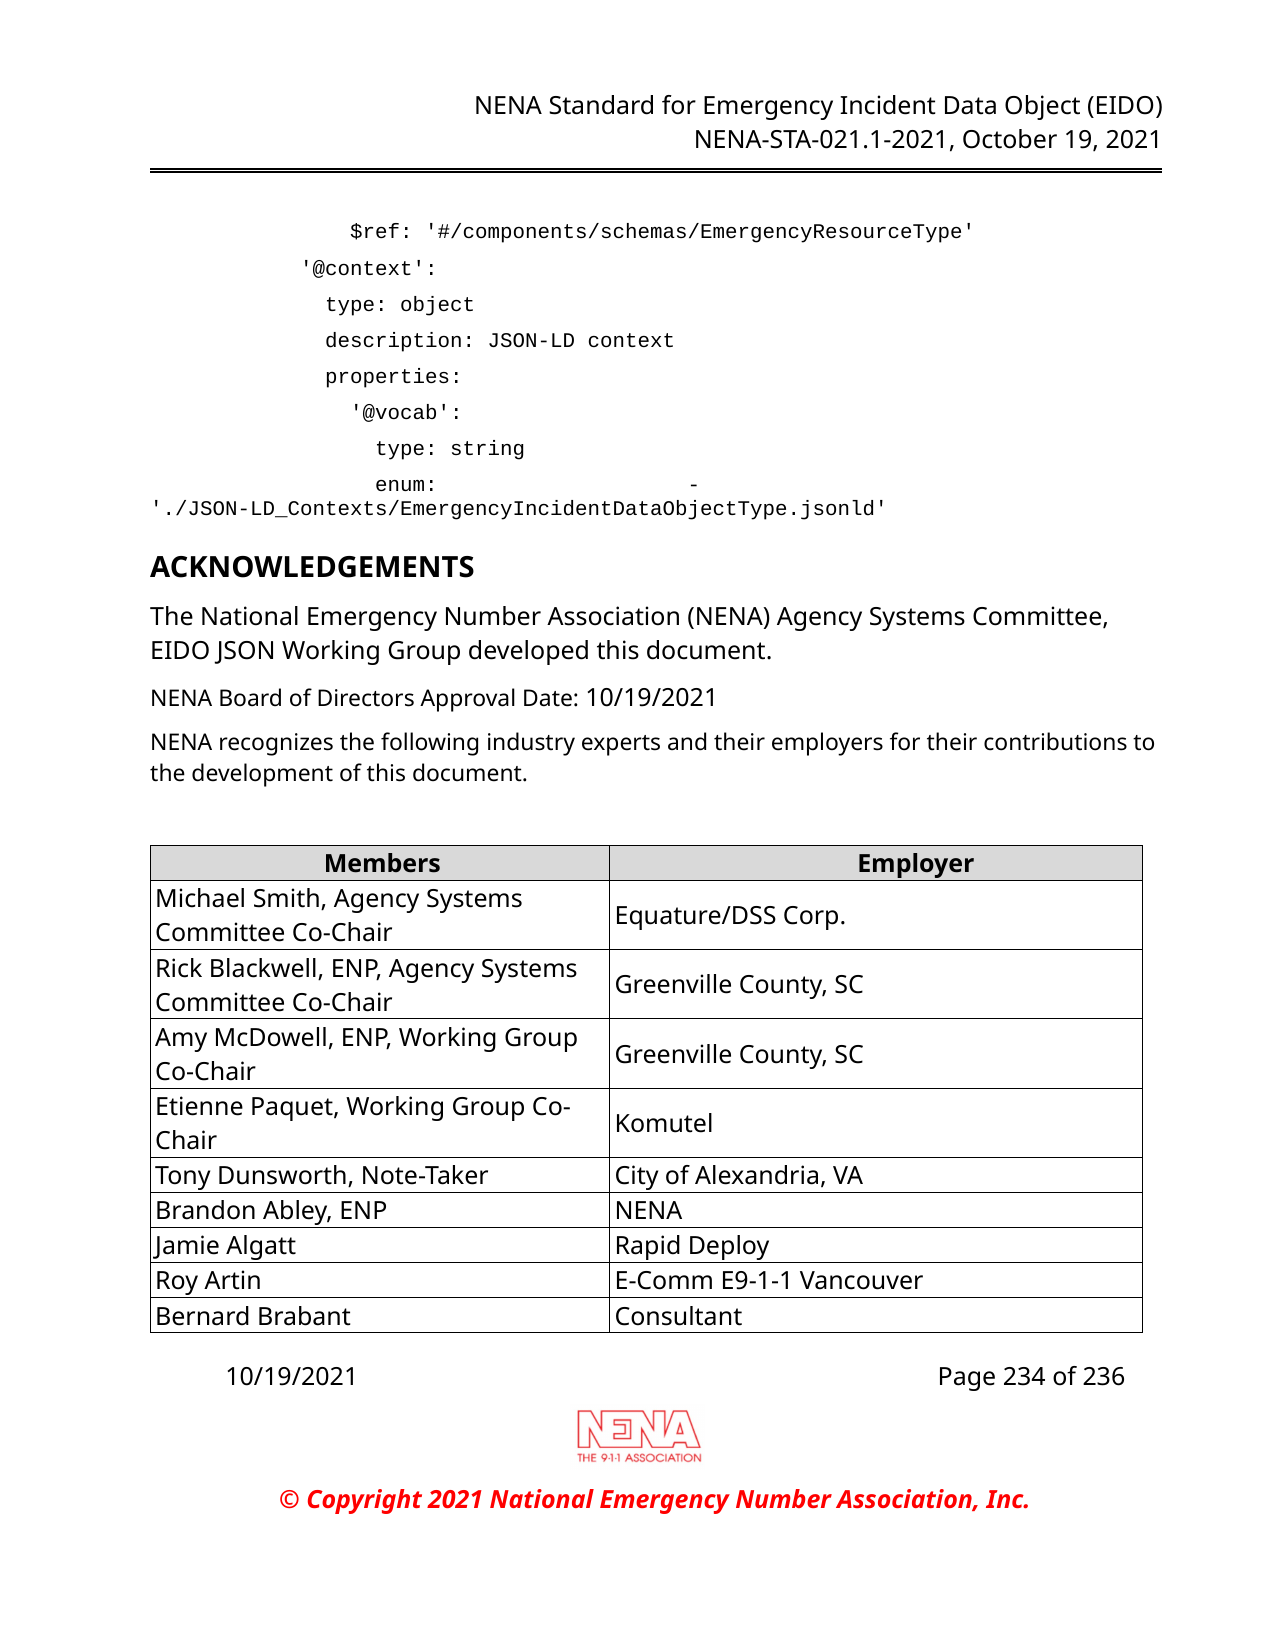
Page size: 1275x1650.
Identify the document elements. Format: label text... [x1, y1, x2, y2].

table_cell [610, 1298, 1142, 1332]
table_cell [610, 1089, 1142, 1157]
text '@vocab': [150, 402, 1162, 426]
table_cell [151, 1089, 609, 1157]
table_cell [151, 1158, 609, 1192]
text properties: [150, 366, 1162, 390]
text The National Emergency Number Association (NENA) Agency Systems Committee, EIDO JSON Working Group developed this document. [150, 599, 1162, 667]
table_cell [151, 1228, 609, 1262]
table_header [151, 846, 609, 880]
text NENA recognizes the following industry experts and their employers for their contributions to the development of this document. [150, 726, 1162, 789]
text '@context': [150, 258, 1162, 281]
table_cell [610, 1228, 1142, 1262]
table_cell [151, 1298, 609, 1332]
text enum: - './JSON-LD_Contexts/EmergencyIncidentDataObjectType.jsonld' [150, 474, 1162, 522]
text $ref: '#/components/schemas/EmergencyResourceType' [150, 221, 1162, 245]
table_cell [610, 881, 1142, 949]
text NENA Board of Directors Approval Date: 10/19/2021 [150, 679, 1162, 714]
text type: object [150, 294, 1162, 317]
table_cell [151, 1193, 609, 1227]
subtitle ACKNOWLEDGEMENTS [150, 547, 1162, 586]
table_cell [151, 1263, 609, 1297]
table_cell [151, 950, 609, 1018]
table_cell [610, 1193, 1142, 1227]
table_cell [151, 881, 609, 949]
picture [569, 1404, 706, 1470]
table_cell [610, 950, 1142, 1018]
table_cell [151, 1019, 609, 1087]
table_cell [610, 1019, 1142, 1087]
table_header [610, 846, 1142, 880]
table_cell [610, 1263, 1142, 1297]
text description: JSON-LD context [150, 330, 1162, 353]
text type: string [150, 438, 1162, 462]
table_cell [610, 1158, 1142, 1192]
